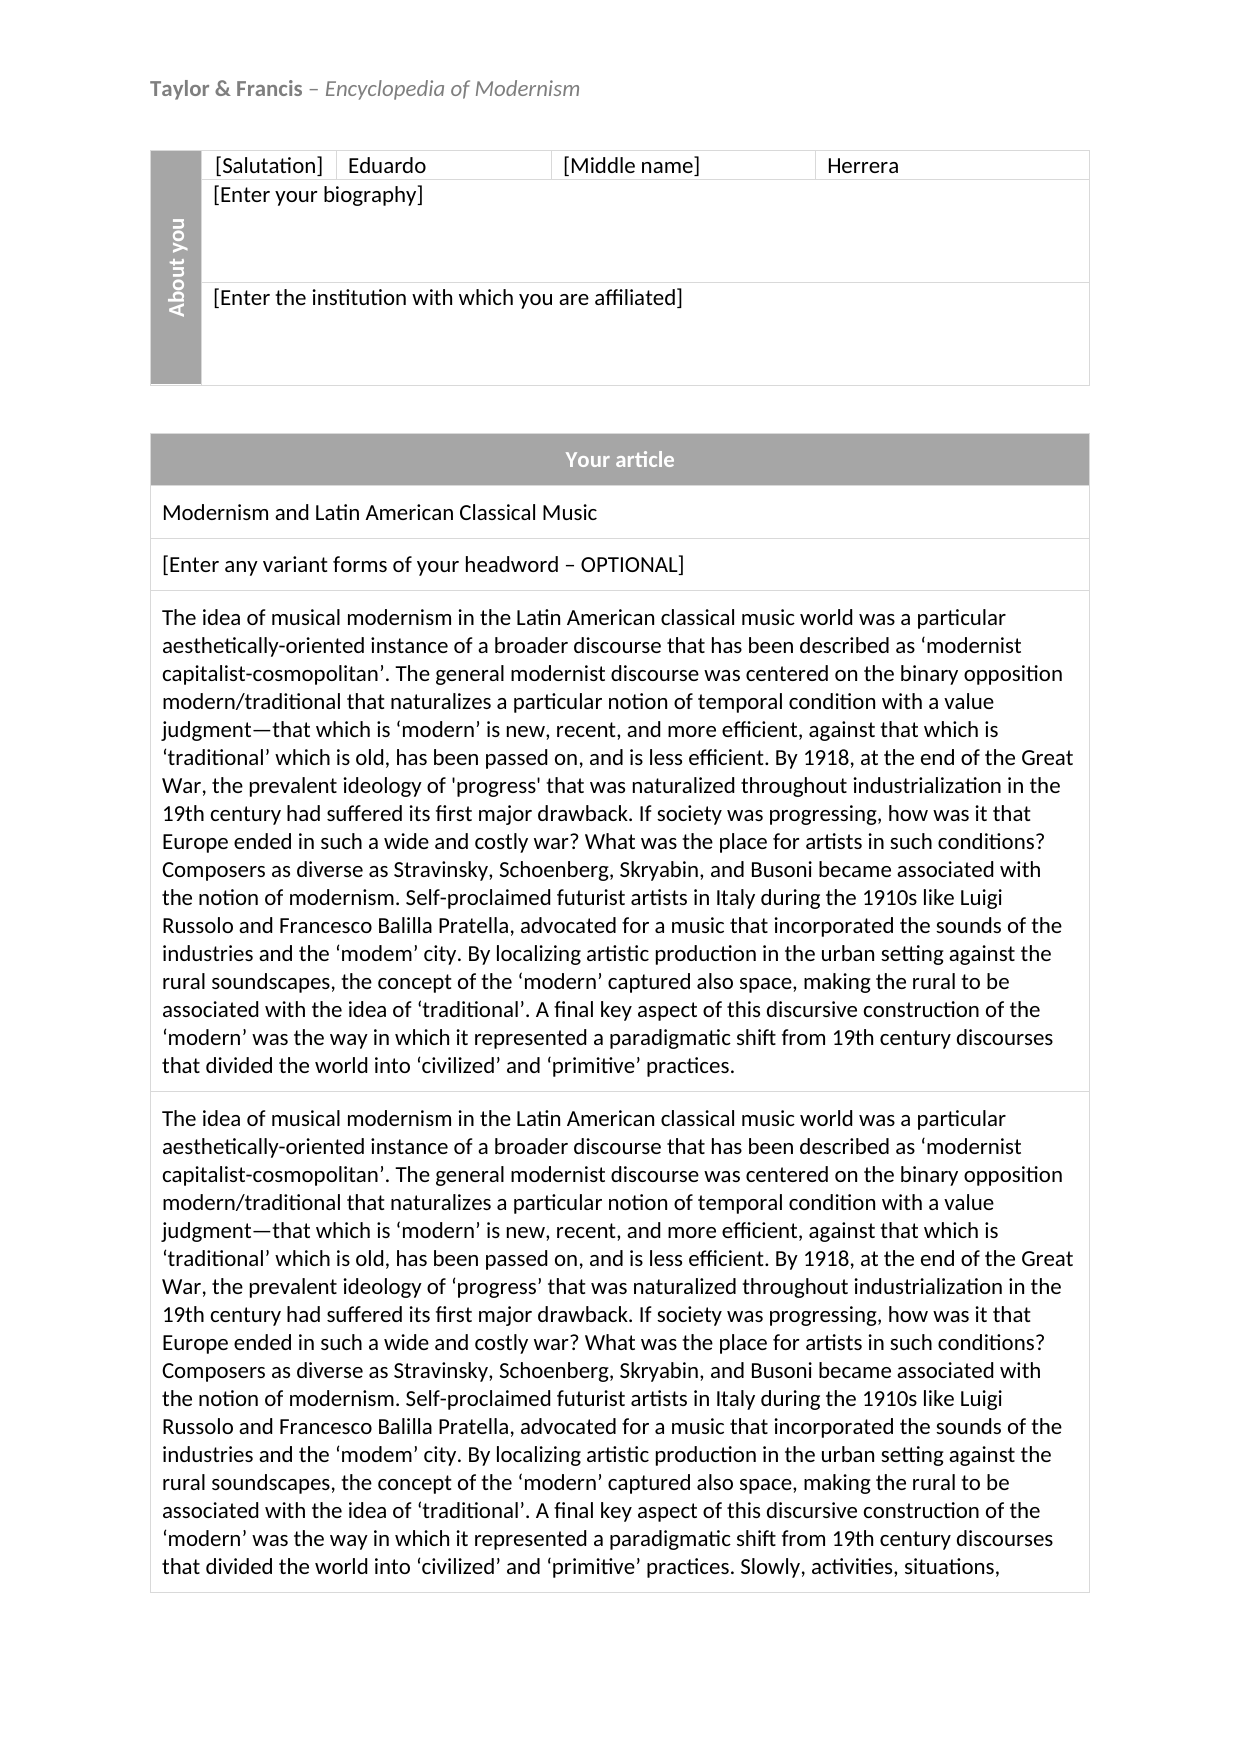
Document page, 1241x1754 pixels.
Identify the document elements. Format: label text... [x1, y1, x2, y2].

table_header Your article [151, 434, 1089, 485]
table_header About you [151, 151, 201, 384]
